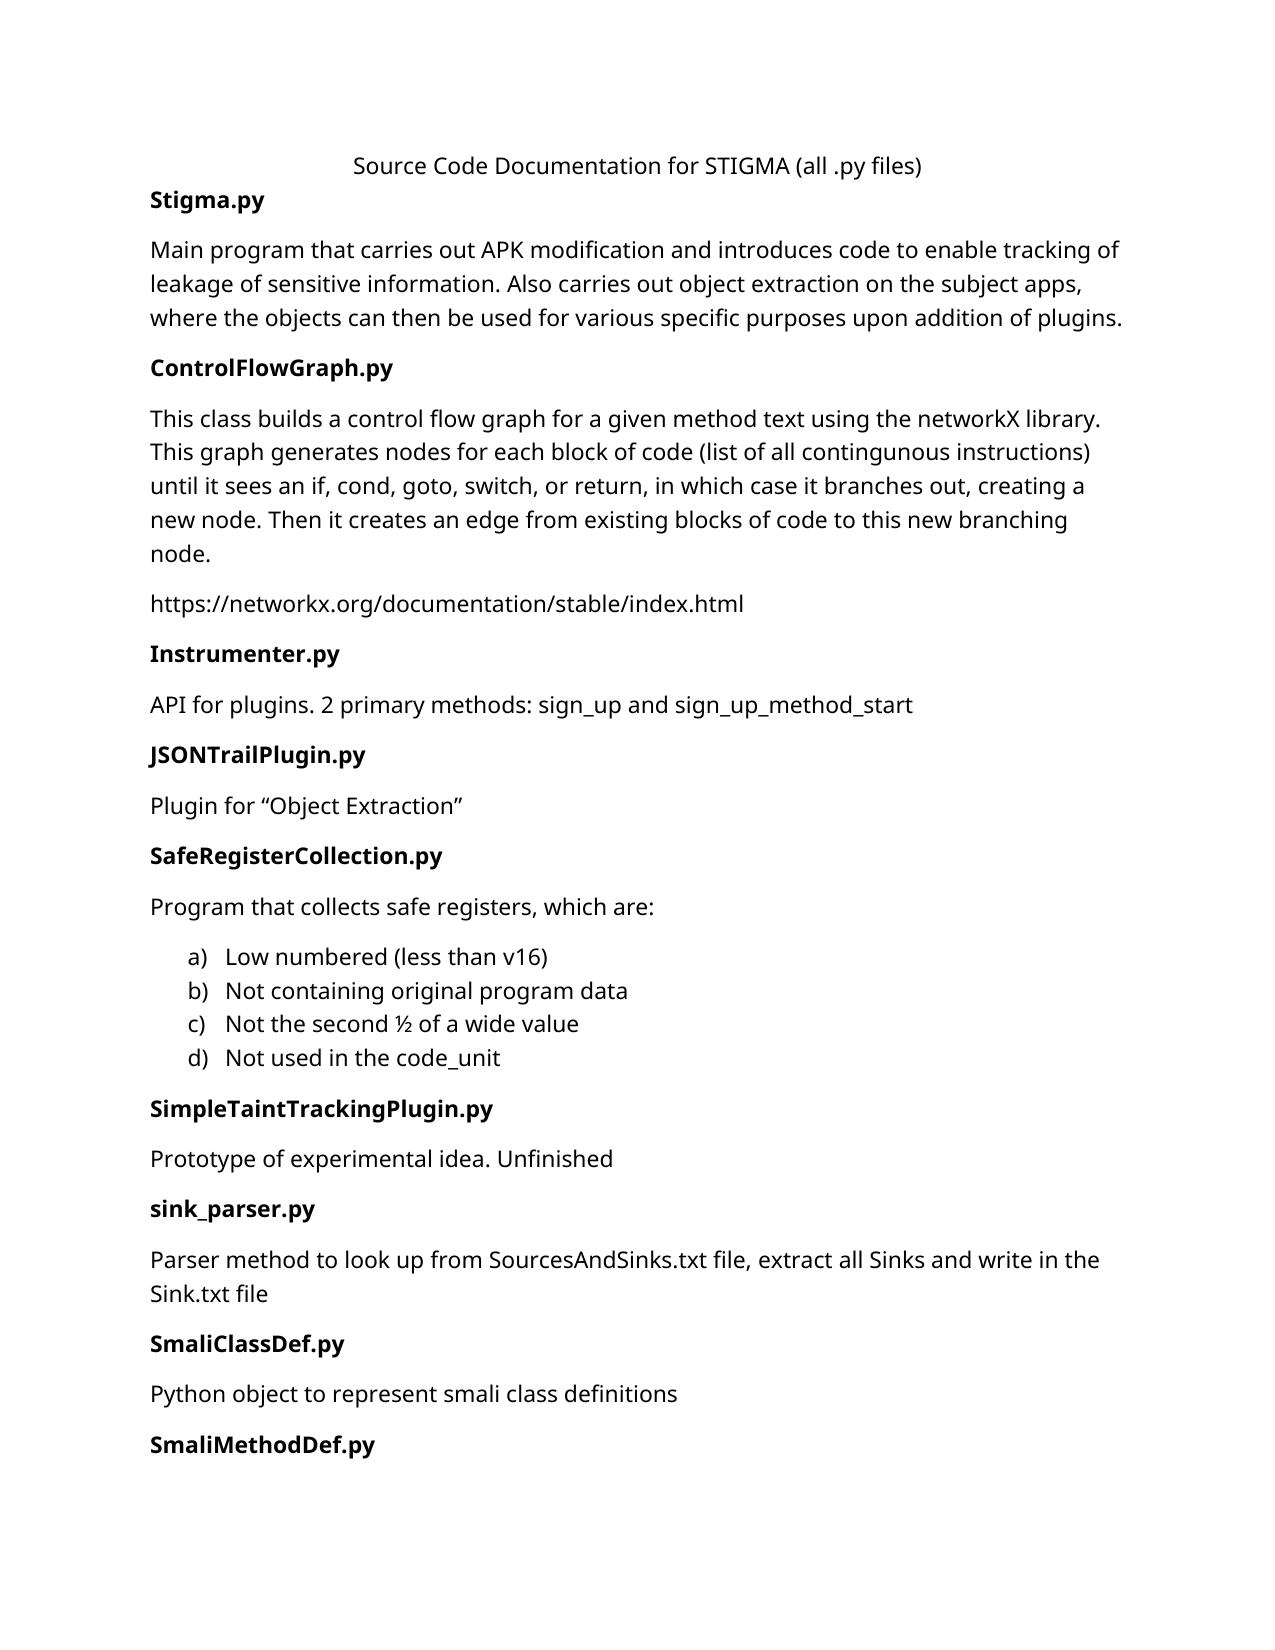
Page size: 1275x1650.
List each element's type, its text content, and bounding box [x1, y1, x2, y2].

text Plugin for “Object Extraction” [150, 789, 1125, 821]
text https://networkx.org/documentation/stable/index.html [150, 588, 1125, 619]
list Not the second ½ of a wide value [187, 1008, 1125, 1039]
text SimpleTaintTrackingPlugin.py [150, 1092, 1125, 1124]
text Prototype of experimental idea. Unfinished [150, 1143, 1125, 1174]
text API for plugins. 2 primary methods: sign_up and sign_up_method_start [150, 689, 1125, 720]
text Stigma.py [150, 184, 1125, 215]
text SmaliMethodDef.py [150, 1429, 1125, 1460]
text Parser method to look up from SourcesAndSinks.txt file, extract all Sinks and write in the Sink.txt file [150, 1244, 1125, 1309]
text Main program that carries out APK modification and introduces code to enable tracking of leakage of sensitive information. Also carries out object extraction on the subject apps, where the objects can then be used for various specific purposes upon addition of plugins. [150, 234, 1125, 333]
text Program that collects safe registers, which are: [150, 890, 1125, 922]
text This class builds a control flow graph for a given method text using the networkX library. This graph generates nodes for each block of code (list of all contingunous instructions) until it sees an if, cond, goto, switch, or return, in which case it branches out, creating a new node. Then it creates an edge from existing blocks of code to this new branching node. [150, 402, 1125, 569]
list Low numbered (less than v16) [187, 941, 1125, 972]
text SafeRegisterCollection.py [150, 840, 1125, 871]
list Not containing original program data [187, 974, 1125, 1006]
text sink_parser.py [150, 1193, 1125, 1224]
text SmaliClassDef.py [150, 1328, 1125, 1359]
text Python object to represent smali class definitions [150, 1378, 1125, 1409]
text ControlFlowGraph.py [150, 352, 1125, 383]
text JSONTrailPlugin.py [150, 739, 1125, 770]
text Instrumenter.py [150, 638, 1125, 669]
text Source Code Documentation for STIGMA (all .py files) [150, 150, 1125, 181]
list Not used in the code_unit [187, 1042, 1125, 1073]
